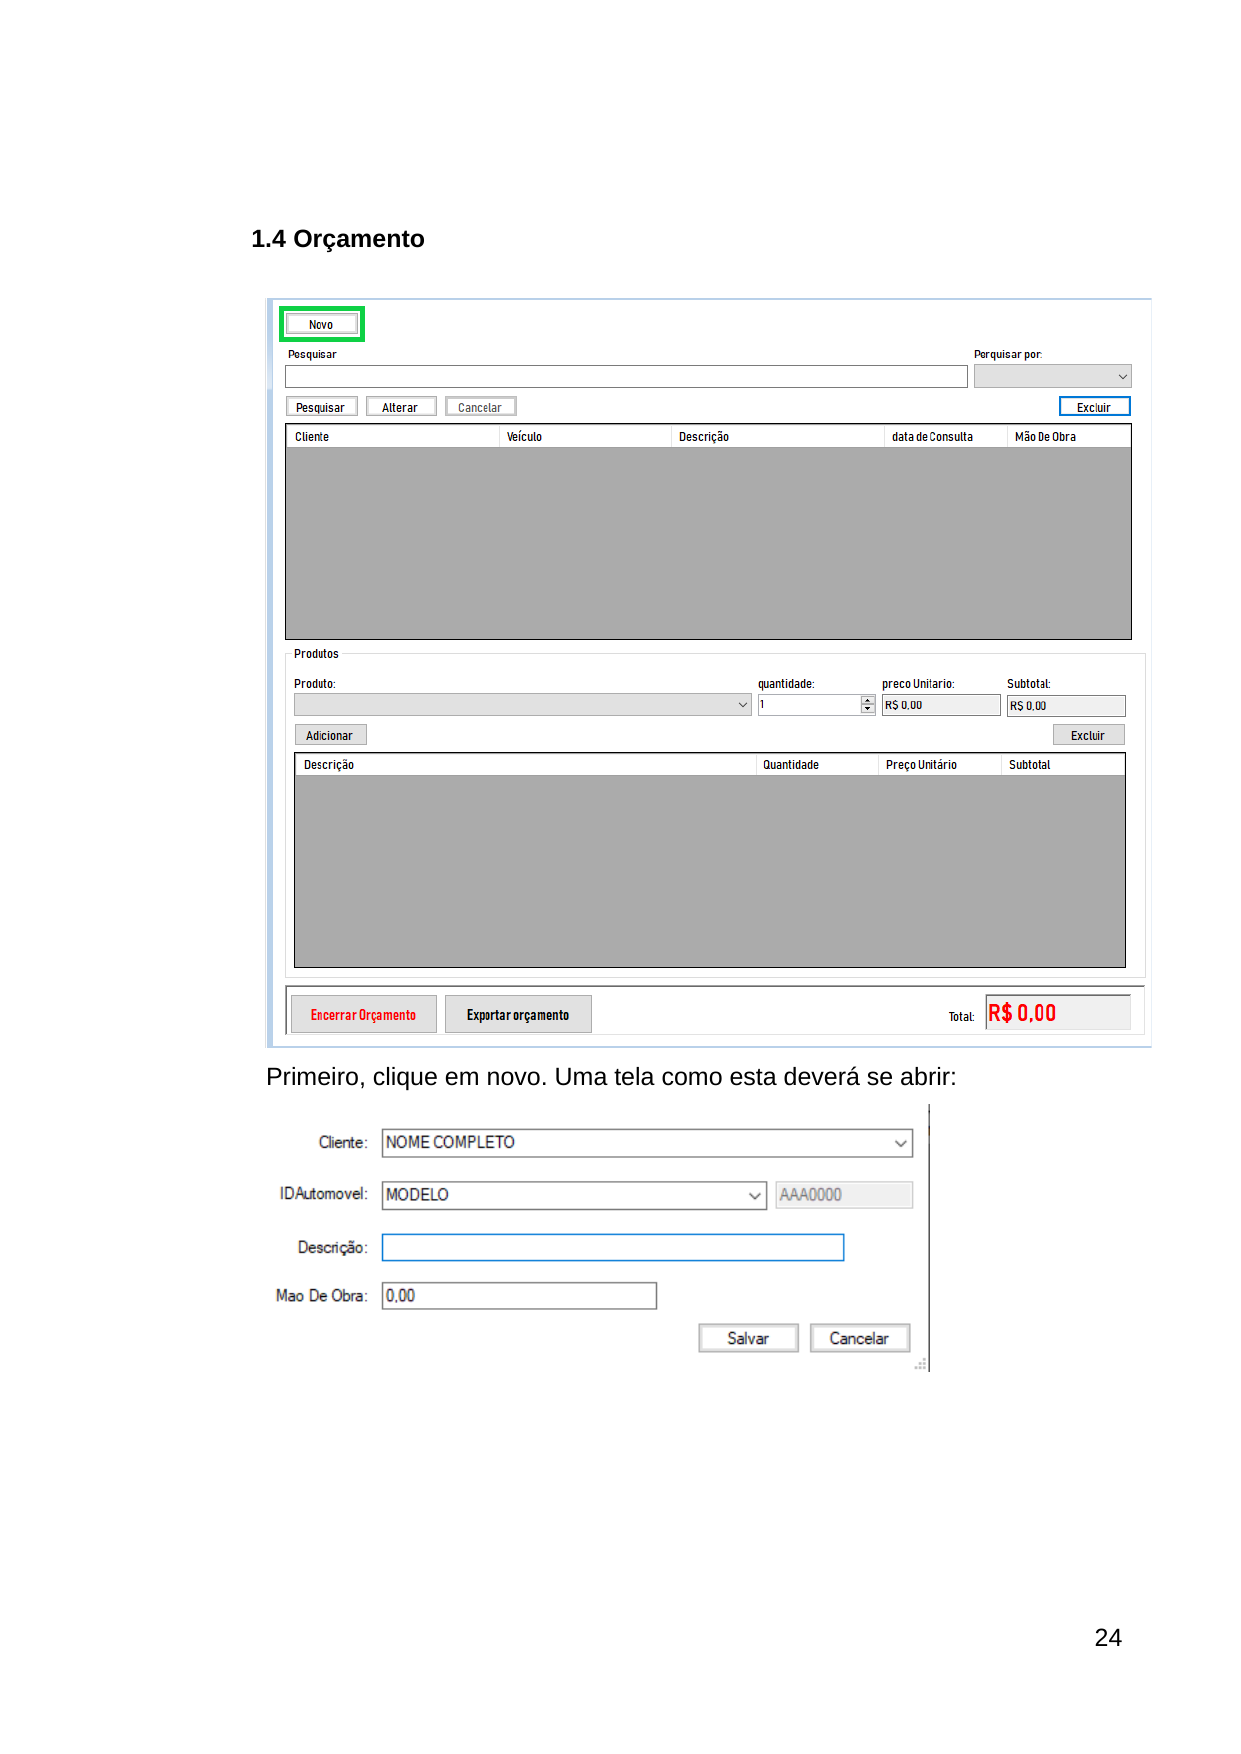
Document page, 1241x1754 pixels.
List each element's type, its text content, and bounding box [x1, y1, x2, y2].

text Primeiro, clique em novo. Uma tela como esta deverá se abrir: [177, 1062, 1122, 1090]
picture [265, 1104, 930, 1372]
picture [265, 298, 1152, 1048]
subtitle Orçamento [251, 224, 1122, 253]
